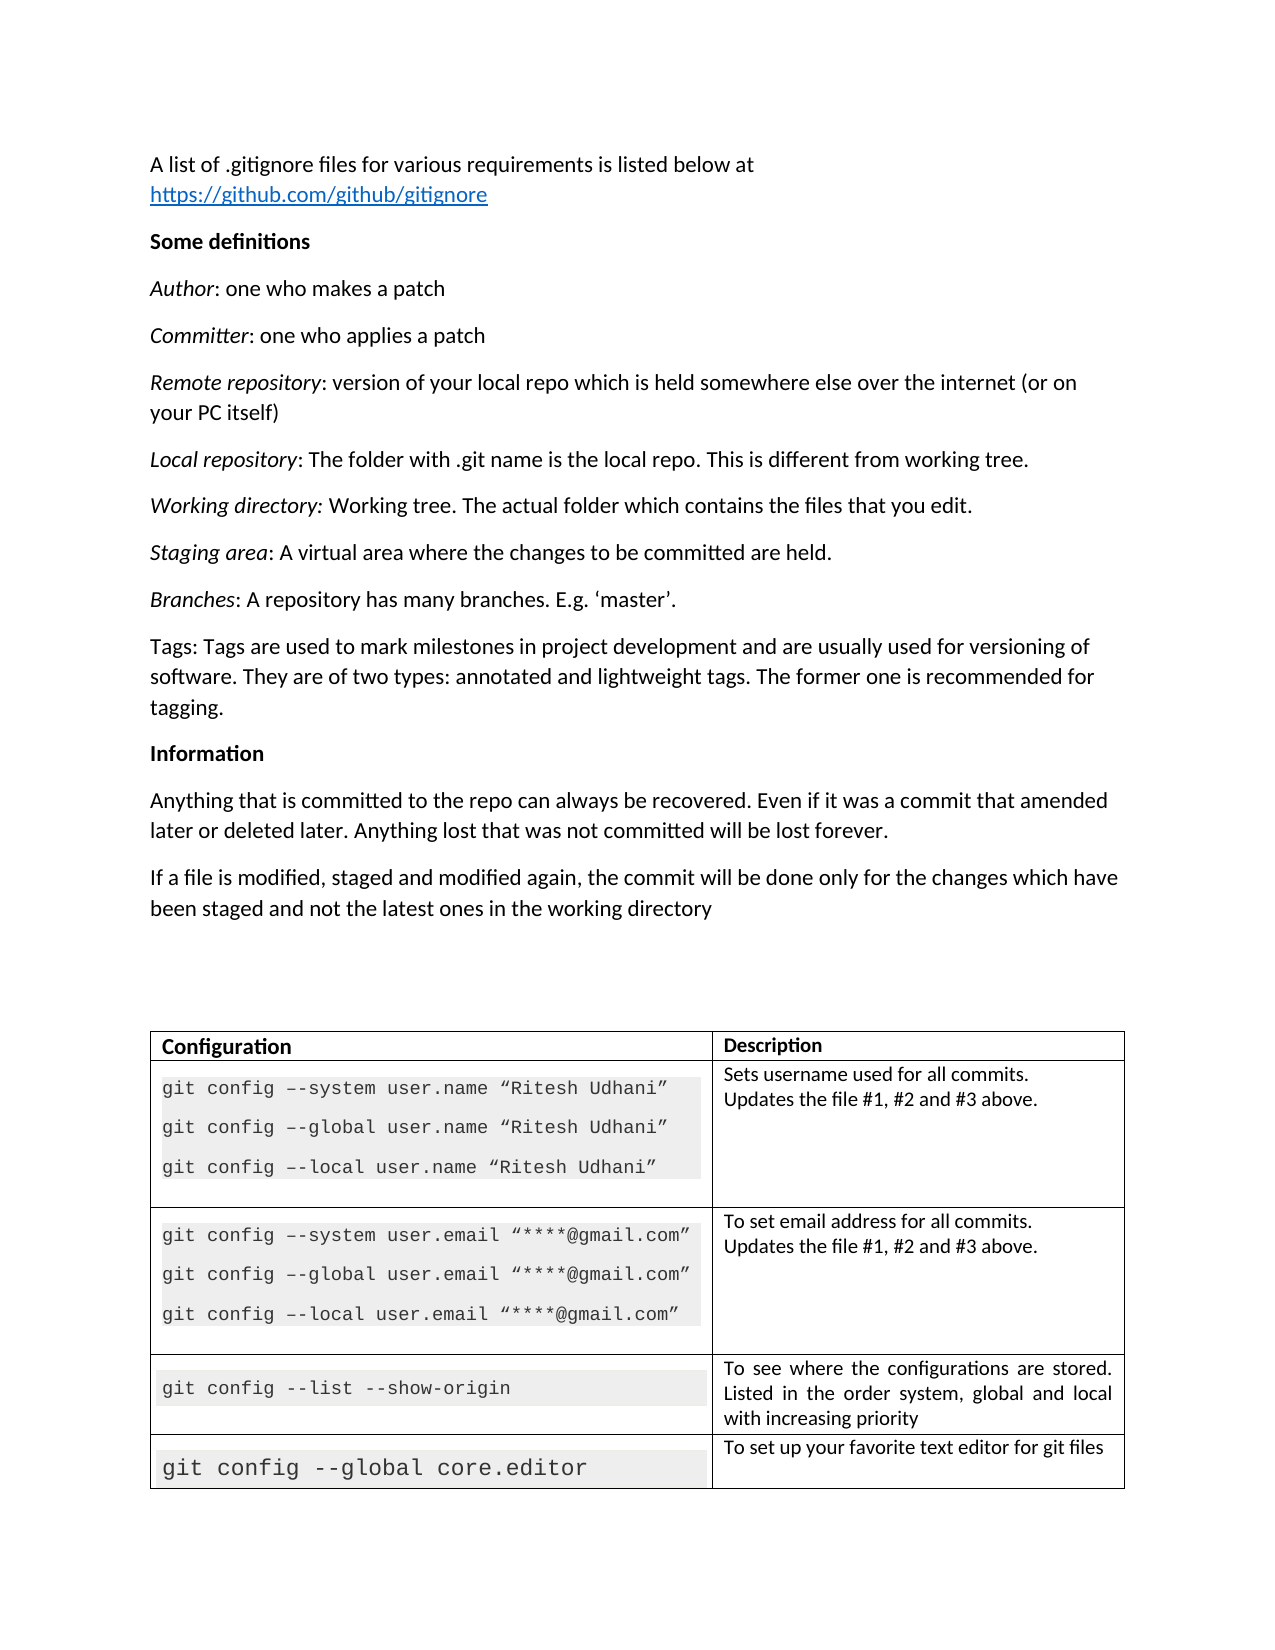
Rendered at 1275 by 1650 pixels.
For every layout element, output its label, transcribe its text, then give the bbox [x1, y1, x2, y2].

table_cell To see where the configurations are stored. Listed in the order system, global and local with increasing priority [713, 1355, 1124, 1433]
table_cell git config –-system user.email “****@gmail.com” git config –-global user.email “****@gmail.com” git config –-local user.email “****@gmail.com” [151, 1208, 712, 1354]
text Author: one who makes a patch [150, 274, 1125, 302]
table_cell Sets username used for all commits. Updates the file #1, #2 and #3 above. [713, 1061, 1124, 1207]
text Anything that is committed to the repo can always be recovered. Even if it was a commit that amended later or deleted later. Anything lost that was not committed will be lost forever. [150, 786, 1125, 845]
text Tags: Tags are used to mark milestones in project development and are usually used for versioning of software. They are of two types: annotated and lightweight tags. The former one is recommended for tagging. [150, 632, 1125, 721]
table_cell git config --list --show-origin [151, 1355, 712, 1433]
text If a file is modified, staged and modified again, the commit will be done only for the changes which have been staged and not the latest ones in the working directory [150, 863, 1125, 922]
text Staging area: A virtual area where the changes to be committed are held. [150, 538, 1125, 567]
text Remote repository: version of your local repo which is held somewhere else over the internet (or on your PC itself) [150, 368, 1125, 426]
table_header Configuration [151, 1032, 712, 1060]
text Some definitions [150, 227, 1125, 255]
table_cell git config –-system user.name “Ritesh Udhani” git config –-global user.name “Ritesh Udhani” git config –-local user.name “Ritesh Udhani” [151, 1061, 712, 1207]
text Local repository: The folder with .git name is the local repo. This is different from working tree. [150, 445, 1125, 473]
text A list of .gitignore files for various requirements is listed below at https://github.com/github/gitignore [150, 150, 1125, 208]
text Committer: one who applies a patch [150, 321, 1125, 349]
table_header Description [713, 1032, 1124, 1060]
table_cell To set up your favorite text editor for git files [713, 1435, 1124, 1488]
table_cell To set email address for all commits. Updates the file #1, #2 and #3 above. [713, 1208, 1124, 1354]
text Branches: A repository has many branches. E.g. ‘master’. [150, 585, 1125, 613]
text Working directory: Working tree. The actual folder which contains the files that you edit. [150, 492, 1125, 520]
text Information [150, 739, 1125, 768]
